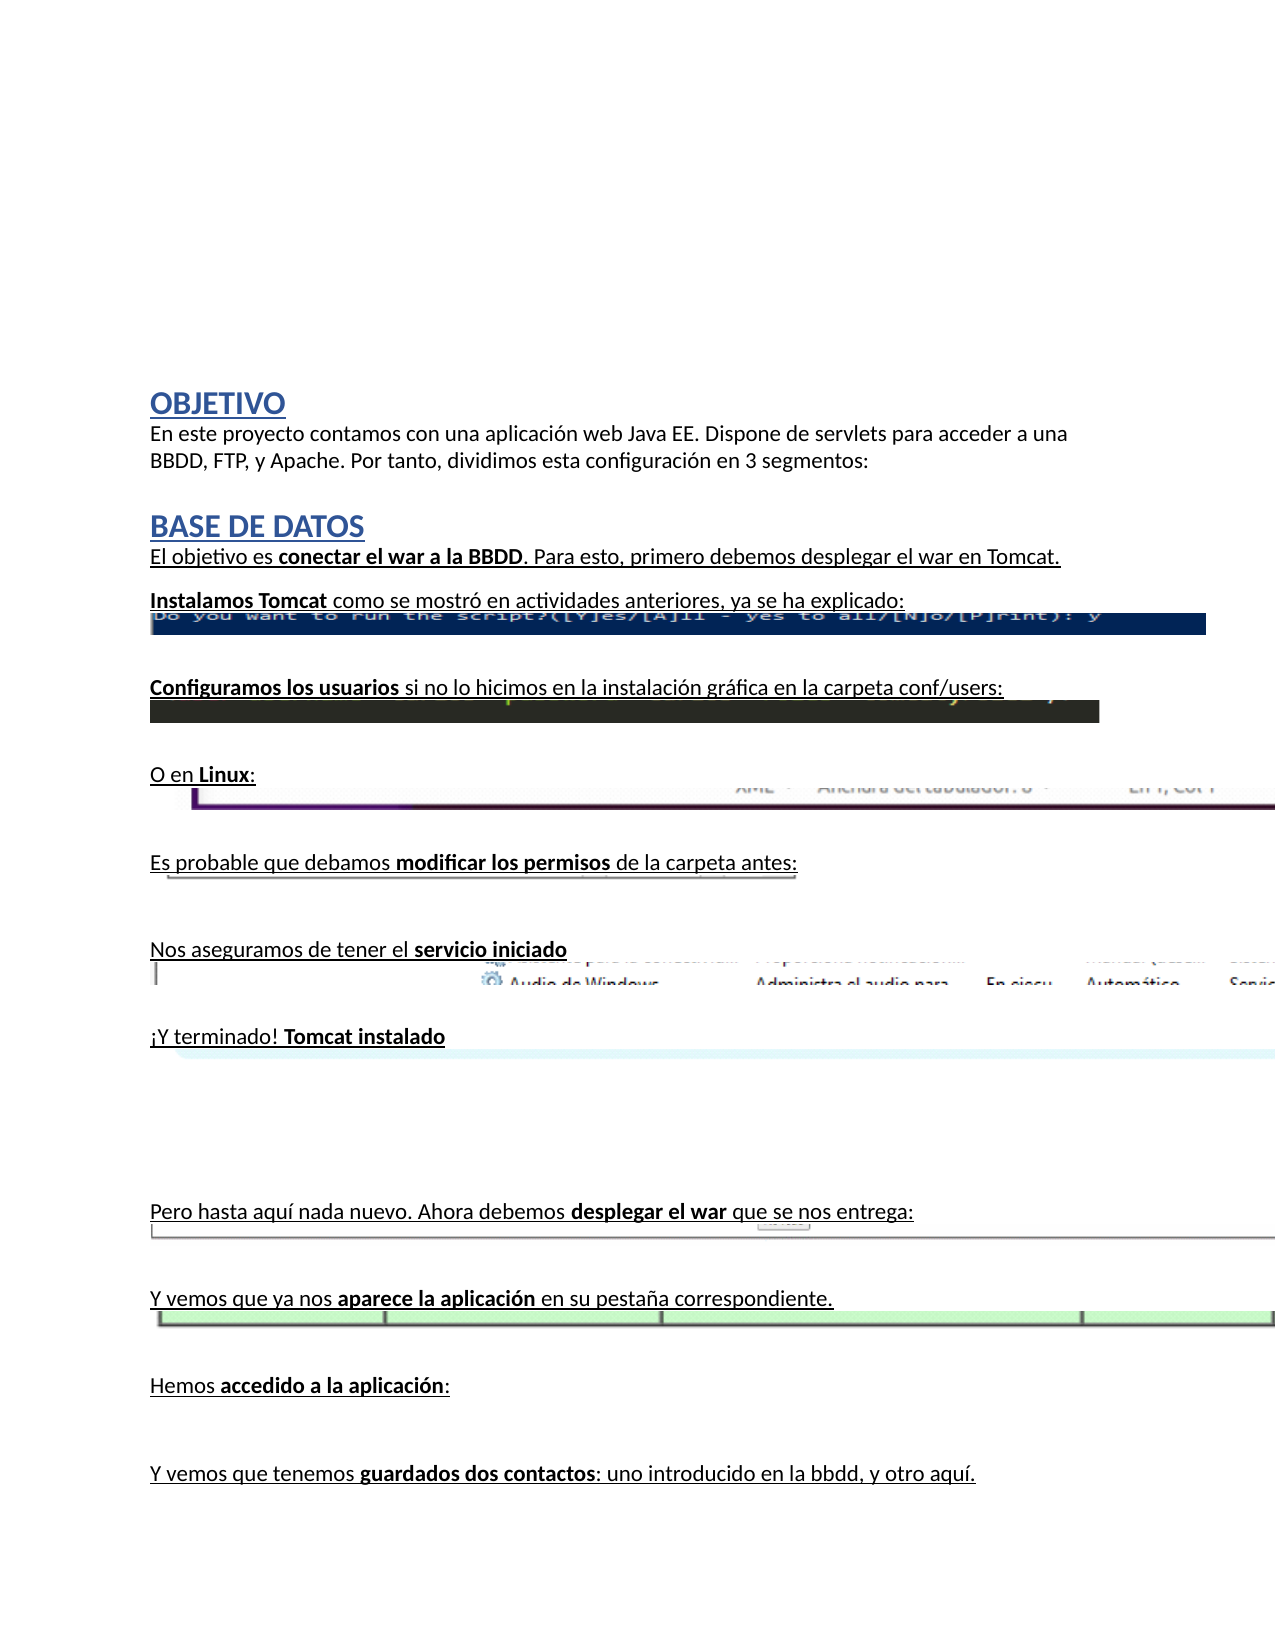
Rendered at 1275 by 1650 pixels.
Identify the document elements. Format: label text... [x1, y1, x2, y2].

text Configuramos los usuarios si no lo hicimos en la instalación gráfica en la carpeta conf/users: [150, 674, 1125, 701]
text En este proyecto contamos con una aplicación web Java EE. Dispone de servlets para acceder a una BBDD, FTP, y Apache. Por tanto, dividimos esta configuración en 3 segmentos: [150, 420, 1125, 474]
text Es probable que debamos modificar los permisos de la carpeta antes: [150, 848, 1125, 875]
text BASE DE DATOS [150, 516, 1125, 543]
text O en Linux: [150, 761, 1125, 788]
text OBJETIVO [150, 393, 1125, 420]
text Y vemos que ya nos aparece la aplicación en su pestaña correspondiente. [150, 1285, 1125, 1311]
text Y vemos que tenemos guardados dos contactos: uno introducido en la bbdd, y otro aquí. [150, 1459, 1125, 1486]
text Hemos accedido a la aplicación: [150, 1372, 1125, 1399]
text ¡Y terminado! Tomcat instalado [150, 1023, 1125, 1049]
text El objetivo es conectar el war a la BBDD. Para esto, primero debemos desplegar el war en Tomcat. [150, 543, 1125, 570]
text Instalamos Tomcat como se mostró en actividades anteriores, ya se ha explicado: [150, 586, 1125, 613]
text Nos aseguramos de tener el servicio iniciado [150, 936, 1125, 962]
text Pero hasta aquí nada nuevo. Ahora debemos desplegar el war que se nos entrega: [150, 1197, 1125, 1224]
